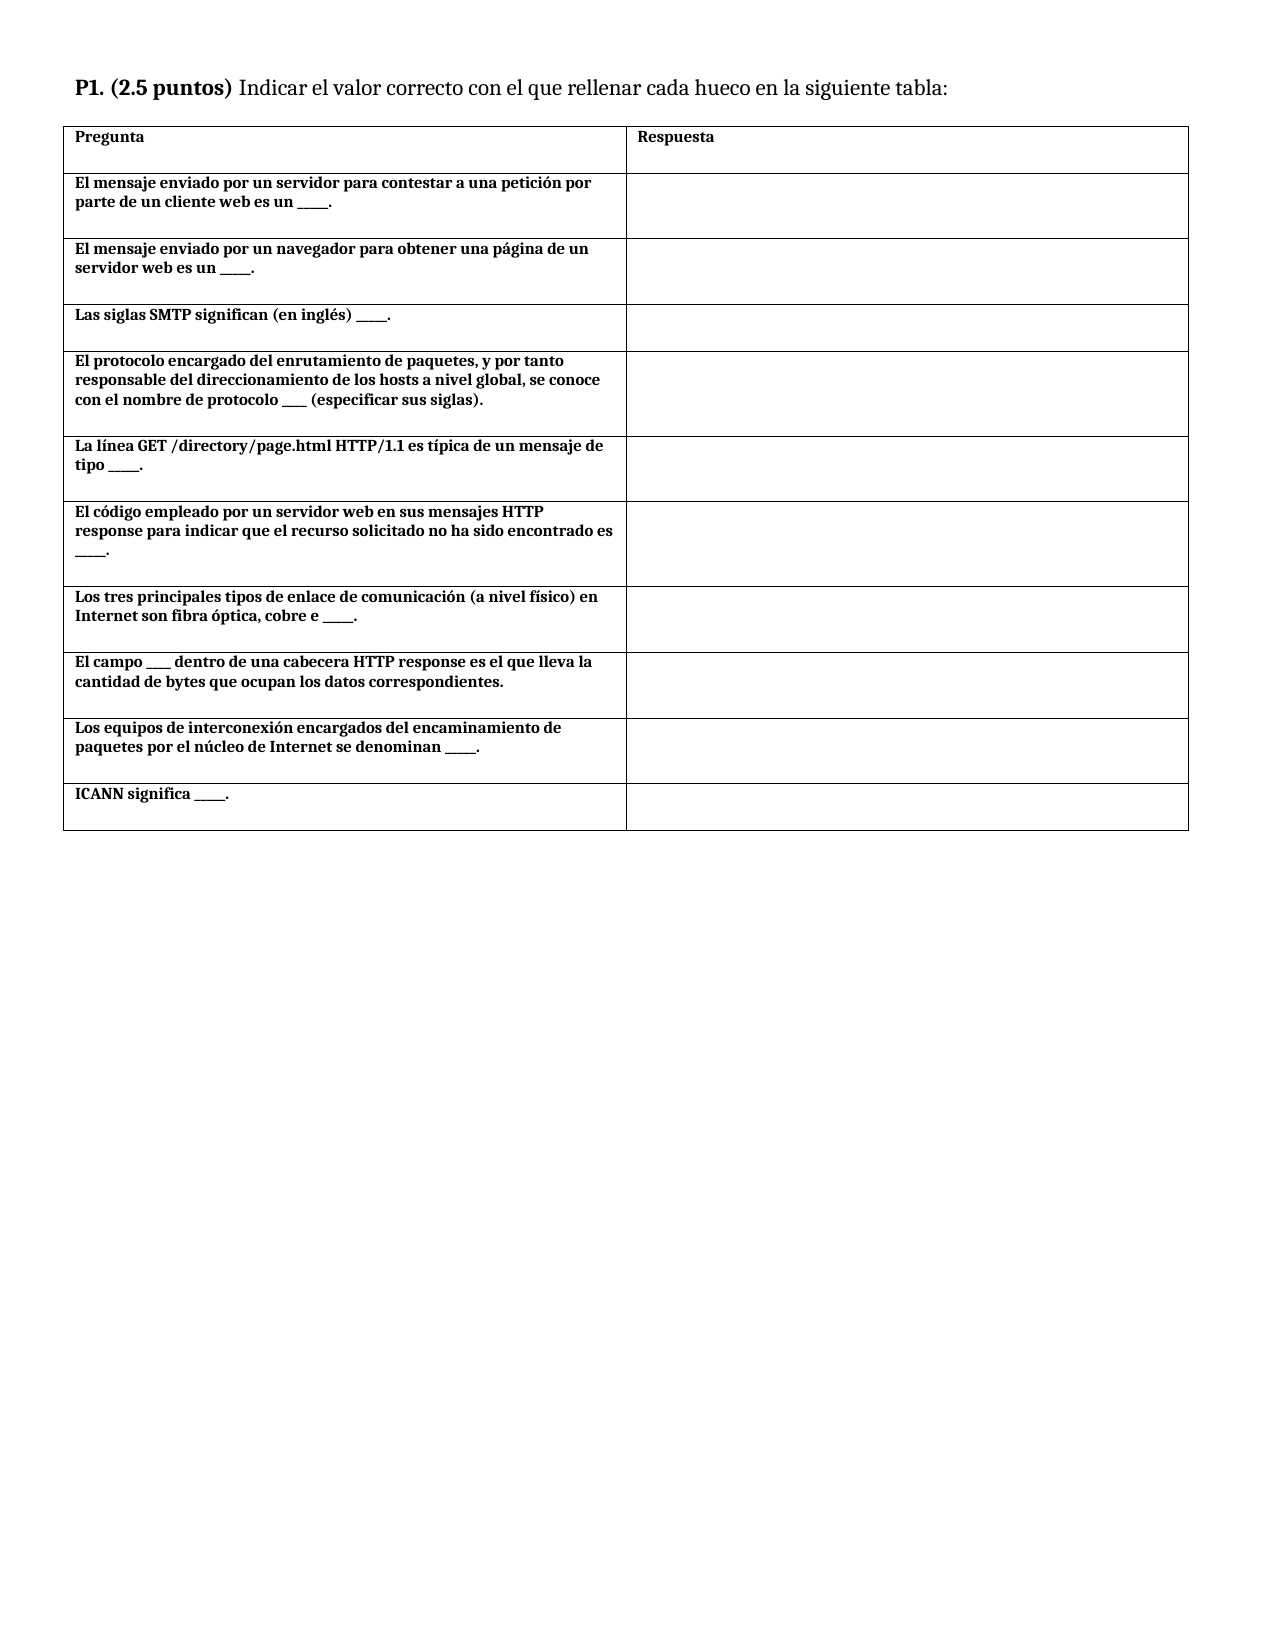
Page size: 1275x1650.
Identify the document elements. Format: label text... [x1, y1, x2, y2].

table_cell Las siglas SMTP significan (en inglés) _____. [64, 305, 626, 351]
text P1. (2.5 puntos) Indicar el valor correcto con el que rellenar cada hueco en la siguiente tabla: [75, 75, 1200, 101]
table_cell El código empleado por un servidor web en sus mensajes HTTP response para indicar que el recurso solicitado no ha sido encontrado es _____. [64, 502, 626, 586]
table_cell [627, 239, 1188, 304]
table_header Respuesta [627, 127, 1188, 173]
table_cell [627, 352, 1188, 436]
table_cell [627, 174, 1188, 238]
table_cell El mensaje enviado por un servidor para contestar a una petición por parte de un cliente web es un _____. [64, 174, 626, 238]
table_cell [627, 719, 1188, 783]
table_cell [627, 784, 1188, 830]
table_cell Los equipos de interconexión encargados del encaminamiento de paquetes por el núcleo de Internet se denominan _____. [64, 719, 626, 783]
table_cell El campo ____ dentro de una cabecera HTTP response es el que lleva la cantidad de bytes que ocupan los datos correspondientes. [64, 653, 626, 718]
table_cell [627, 587, 1188, 652]
table_cell La línea GET /directory/page.html HTTP/1.1 es típica de un mensaje de tipo _____. [64, 437, 626, 501]
table_cell El mensaje enviado por un navegador para obtener una página de un servidor web es un _____. [64, 239, 626, 304]
table_cell [627, 502, 1188, 586]
table_header Pregunta [64, 127, 626, 173]
table_cell El protocolo encargado del enrutamiento de paquetes, y por tanto responsable del direccionamiento de los hosts a nivel global, se conoce con el nombre de protocolo ____ (especificar sus siglas). [64, 352, 626, 436]
table_cell [627, 437, 1188, 501]
table_cell [627, 653, 1188, 718]
table_cell Los tres principales tipos de enlace de comunicación (a nivel físico) en Internet son fibra óptica, cobre e _____. [64, 587, 626, 652]
table_cell ICANN significa _____. [64, 784, 626, 830]
table_cell [627, 305, 1188, 351]
